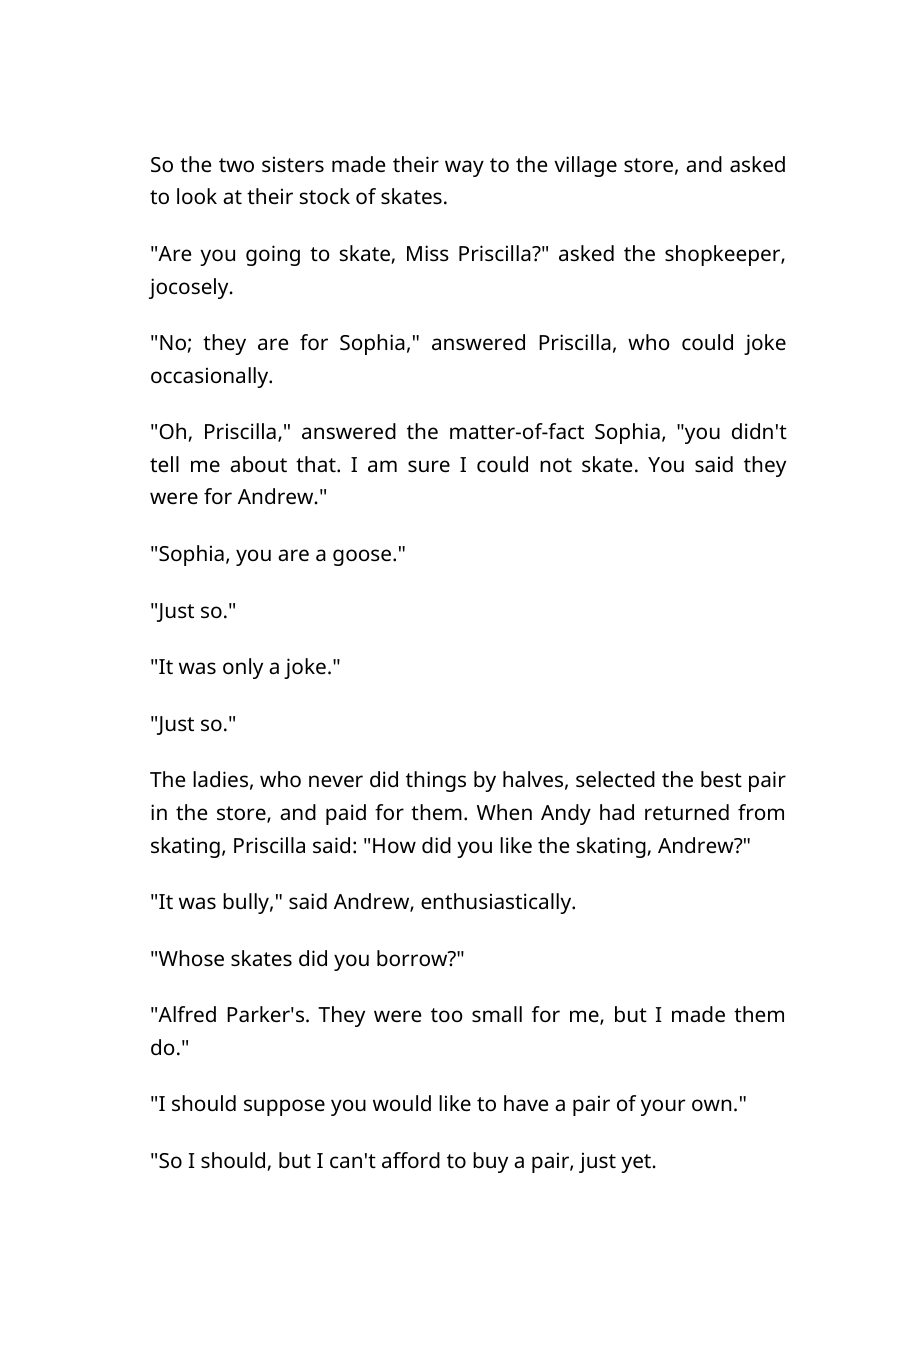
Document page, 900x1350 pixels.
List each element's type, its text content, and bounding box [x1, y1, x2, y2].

text "Are you going to skate, Miss Priscilla?" asked the shopkeeper, jocosely. [150, 239, 787, 300]
text So the two sisters made their way to the village store, and asked to look at their stock of skates. [150, 150, 787, 211]
text "Alfred Parker's. They were too small for me, but I made them do." [150, 1000, 787, 1061]
text "Just so." [150, 709, 787, 737]
text The ladies, who never did things by halves, selected the best pair in the store, and paid for them. When Andy had returned from skating, Priscilla said: "How did you like the skating, Andrew?" [150, 766, 787, 859]
text "Whose skates did you borrow?" [150, 944, 787, 972]
text "So I should, but I can't afford to buy a pair, just yet. [150, 1146, 787, 1174]
text "Oh, Priscilla," answered the matter-of-fact Sophia, "you didn't tell me about that. I am sure I could not skate. You said they were for Andrew." [150, 417, 787, 511]
text "It was only a joke." [150, 652, 787, 681]
text "Just so." [150, 596, 787, 624]
text "No; they are for Sophia," answered Priscilla, who could joke occasionally. [150, 328, 787, 389]
text "Sophia, you are a goose." [150, 539, 787, 568]
text "It was bully," said Andrew, enthusiastically. [150, 887, 787, 916]
text "I should suppose you would like to have a pair of your own." [150, 1089, 787, 1118]
